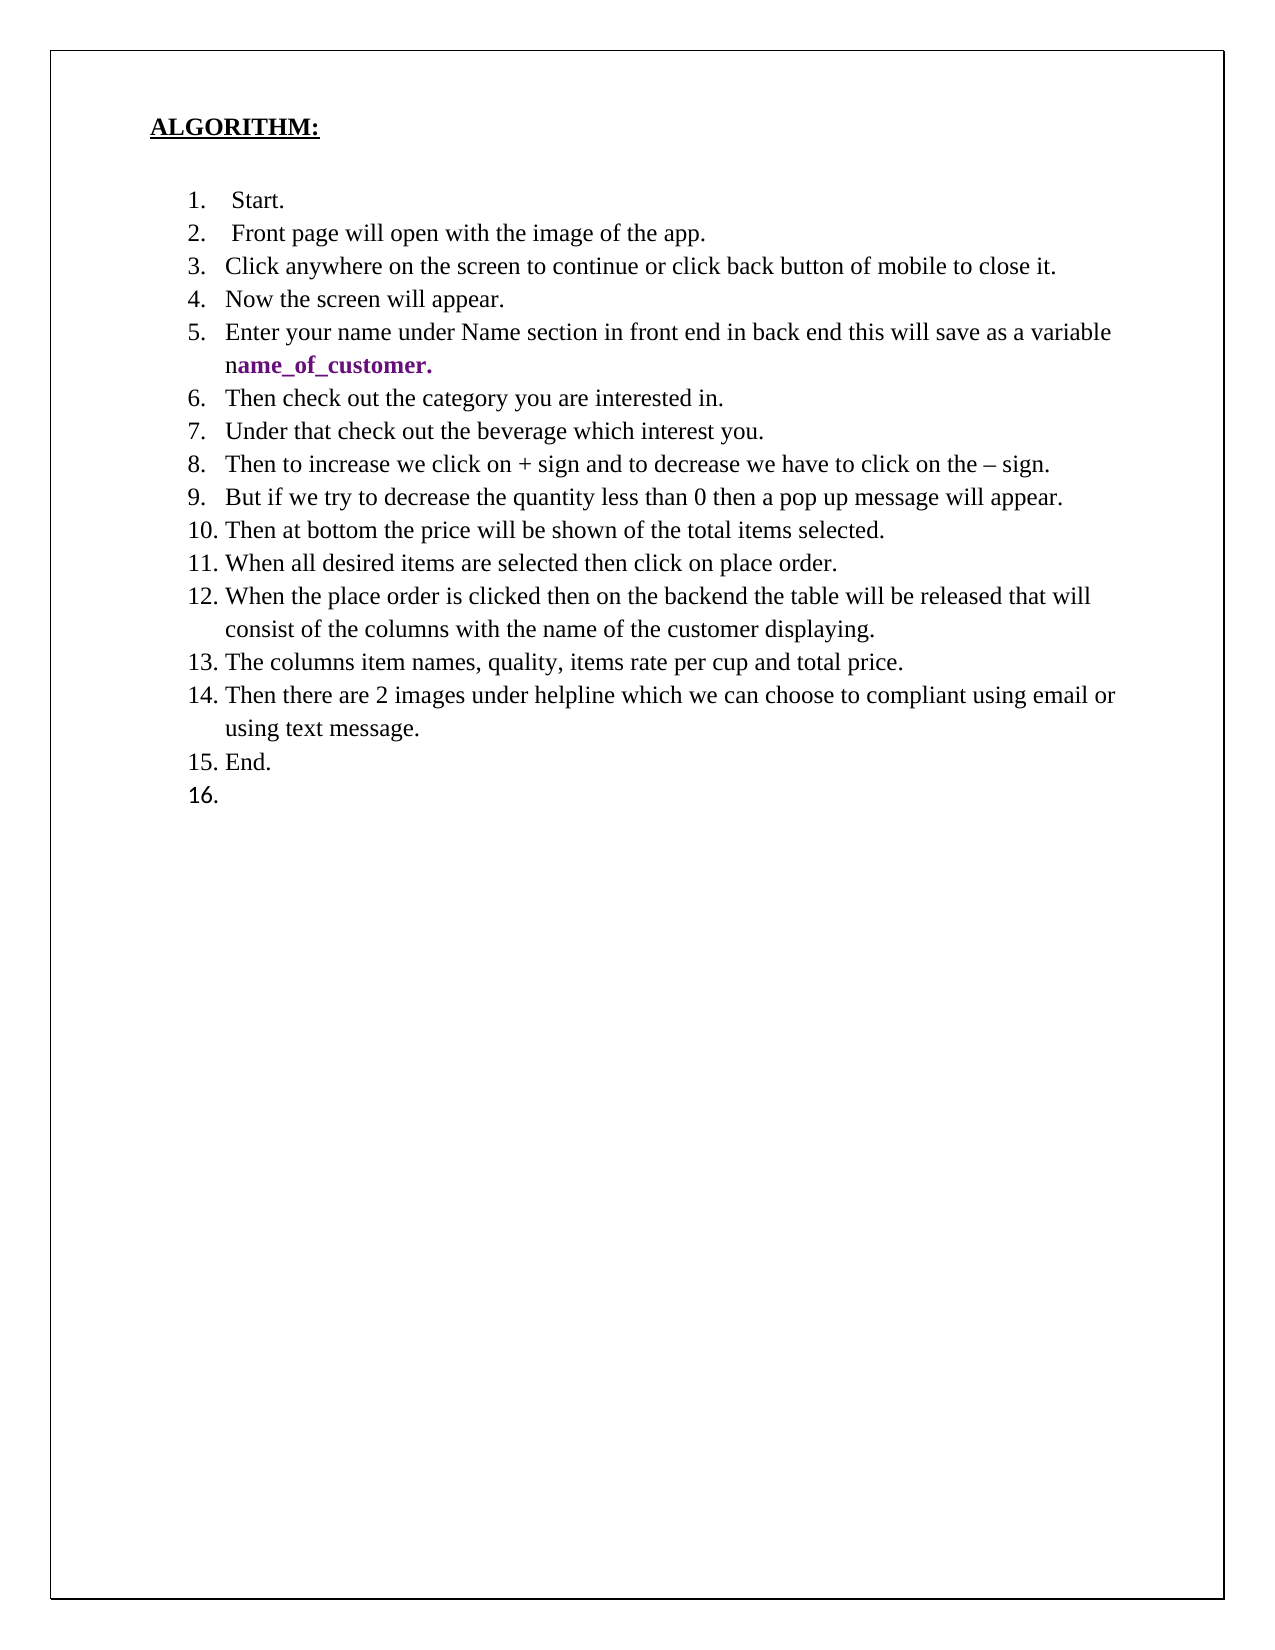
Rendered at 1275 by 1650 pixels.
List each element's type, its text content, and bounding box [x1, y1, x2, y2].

list Click anywhere on the screen to continue or click back button of mobile to close it. [187, 251, 1131, 280]
list Then there are 2 images under helpline which we can choose to compliant using email or using text message. [187, 681, 1131, 742]
text ALGORITHM: [150, 112, 1124, 141]
list The columns item names, quality, items rate per cup and total price. [187, 647, 1131, 676]
list Under that check out the beverage which interest you. [187, 416, 1131, 445]
list Start. [187, 185, 1131, 214]
list Front page will open with the image of the app. [187, 218, 1131, 247]
list Now the screen will appear. [187, 284, 1131, 313]
list Then check out the category you are interested in. [187, 383, 1131, 412]
list But if we try to decrease the quantity less than 0 then a pop up message will appear. [187, 482, 1131, 511]
list Then to increase we click on + sign and to decrease we have to click on the – sign. [187, 449, 1131, 478]
list End. [187, 747, 1131, 775]
list When the place order is clicked then on the backend the table will be released that will consist of the columns with the name of the customer displaying. [187, 581, 1131, 643]
list Enter your name under Name section in front end in back end this will save as a variable name_of_customer. [187, 317, 1131, 379]
list Then at bottom the price will be shown of the total items selected. [187, 515, 1131, 544]
list When all desired items are selected then click on place order. [187, 548, 1131, 577]
